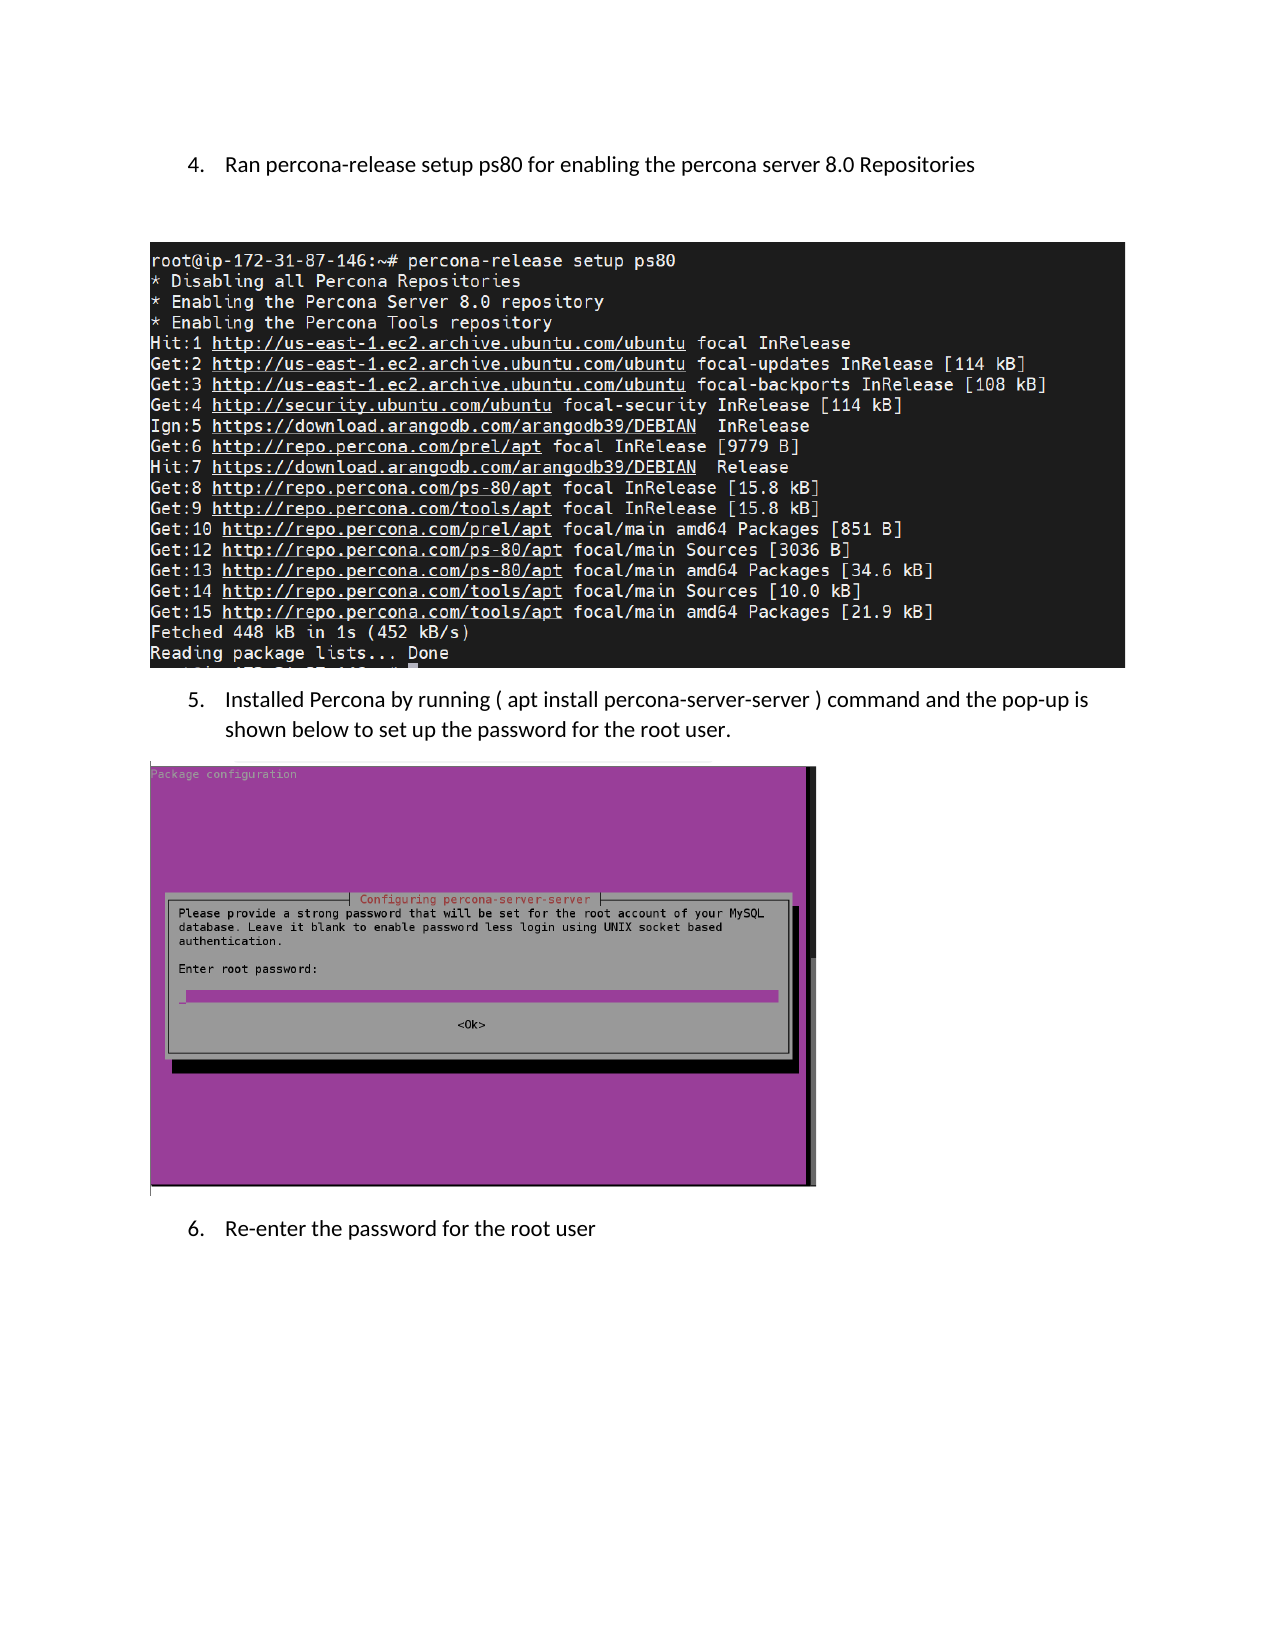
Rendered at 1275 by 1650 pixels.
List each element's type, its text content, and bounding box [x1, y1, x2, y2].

list Re-enter the password for the root user [187, 1214, 1125, 1242]
list Installed Percona by running ( apt install percona-server-server ) command and the pop-up is shown below to set up the password for the root user. [187, 686, 1125, 743]
picture [150, 242, 1125, 668]
list Ran percona-release setup ps80 for enabling the percona server 8.0 Repositories [187, 150, 1125, 178]
picture [150, 761, 817, 1196]
